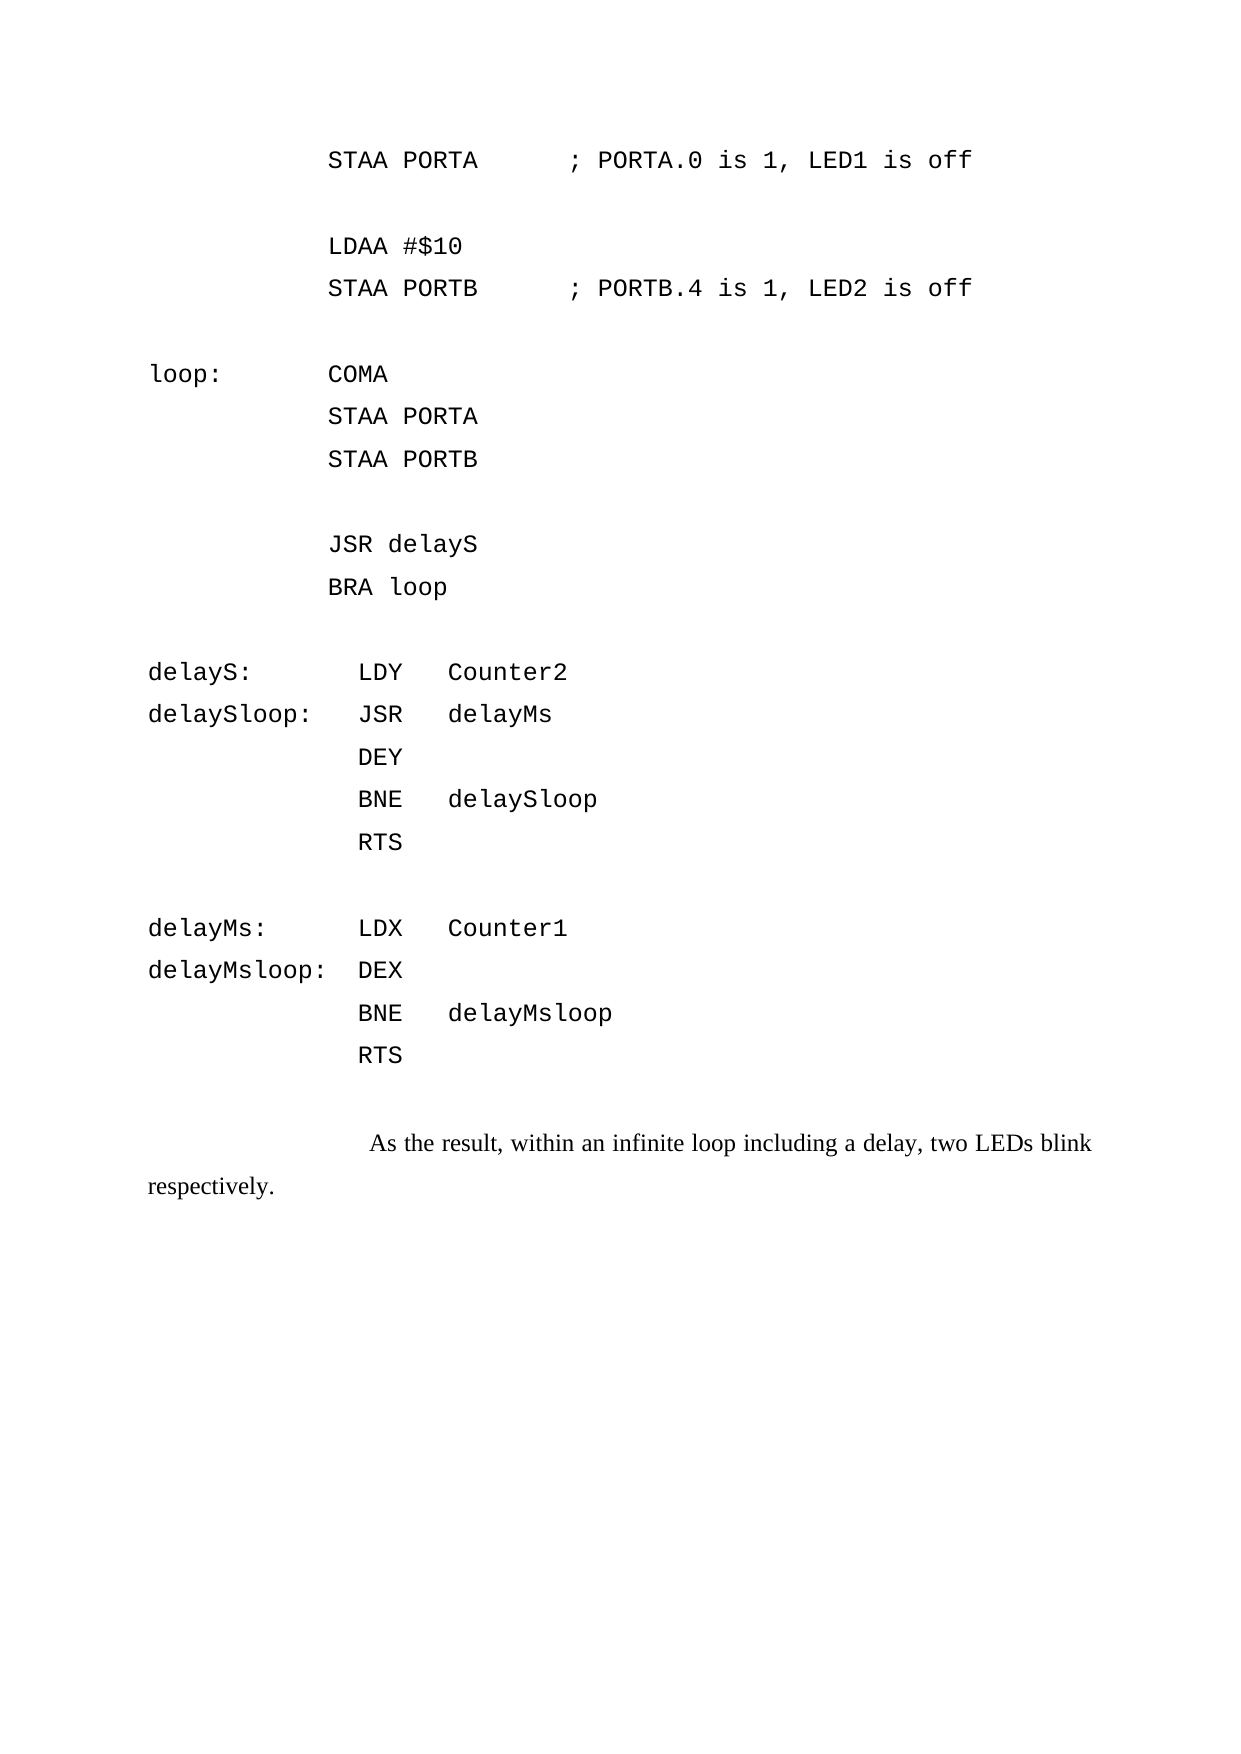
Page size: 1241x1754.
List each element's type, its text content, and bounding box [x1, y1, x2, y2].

text delaySloop: JSR delayMs [148, 702, 1093, 730]
text BNE delayMsloop [148, 1000, 1093, 1028]
text LDAA #$10 [148, 233, 1093, 262]
text loop: COMA [148, 361, 1093, 390]
text BNE delaySloop [148, 787, 1093, 815]
text As the result, within an infinite loop including a delay, two LEDs blink respectively. [148, 1128, 1093, 1199]
text BRA loop [148, 574, 1093, 603]
text STAA PORTB ; PORTB.4 is 1, LED2 is off [148, 276, 1093, 304]
text delayS: LDY Counter2 [148, 659, 1093, 688]
text STAA PORTA ; PORTA.0 is 1, LED1 is off [148, 148, 1093, 176]
text DEY [148, 744, 1093, 773]
text delayMsloop: DEX [148, 958, 1093, 986]
text RTS [148, 1043, 1093, 1071]
text delayMs: LDX Counter1 [148, 915, 1093, 943]
text JSR delayS [148, 532, 1093, 560]
text STAA PORTB [148, 446, 1093, 475]
text RTS [148, 829, 1093, 858]
text STAA PORTA [148, 404, 1093, 432]
